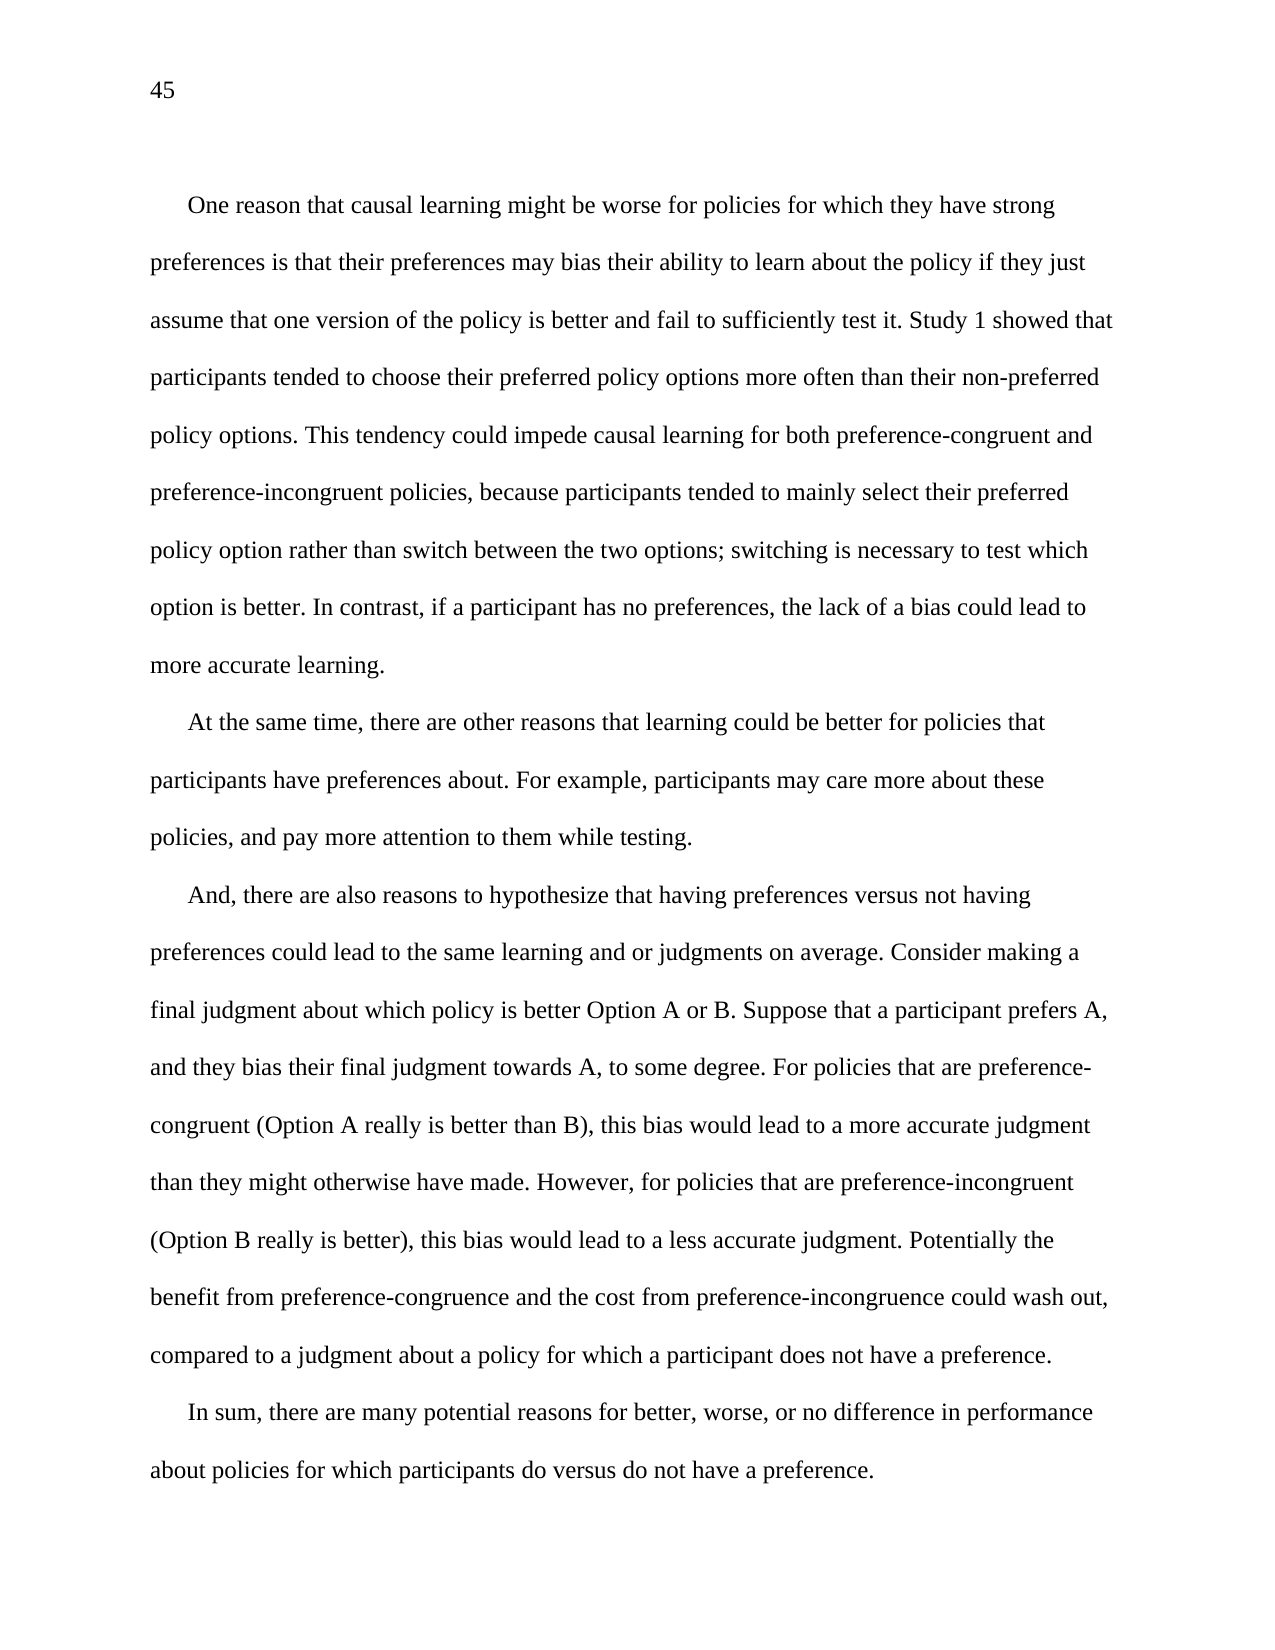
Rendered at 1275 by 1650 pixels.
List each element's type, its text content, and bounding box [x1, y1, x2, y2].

text In sum, there are many potential reasons for better, worse, or no difference in performance about policies for which participants do versus do not have a preference. [150, 1397, 1125, 1484]
text At the same time, there are other reasons that learning could be better for policies that participants have preferences about. For example, participants may care more about these policies, and pay more attention to them while testing. [150, 707, 1125, 851]
text One reason that causal learning might be worse for policies for which they have strong preferences is that their preferences may bias their ability to learn about the policy if they just assume that one version of the policy is better and fail to sufficiently test it. Study 1 showed that participants tended to choose their preferred policy options more often than their non-preferred policy options. This tendency could impede causal learning for both preference-congruent and preference-incongruent policies, because participants tended to mainly select their preferred policy option rather than switch between the two options; switching is necessary to test which option is better. In contrast, if a participant has no preferences, the lack of a bias could lead to more accurate learning. [150, 190, 1125, 679]
text And, there are also reasons to hypothesize that having preferences versus not having preferences could lead to the same learning and or judgments on average. Consider making a final judgment about which policy is better Option A or B. Suppose that a participant prefers A, and they bias their final judgment towards A, to some degree. For policies that are preference-congruent (Option A really is better than B), this bias would lead to a more accurate judgment than they might otherwise have made. However, for policies that are preference-incongruent (Option B really is better), this bias would lead to a less accurate judgment. Potentially the benefit from preference-congruence and the cost from preference-incongruence could wash out, compared to a judgment about a policy for which a participant does not have a preference. [150, 880, 1125, 1369]
